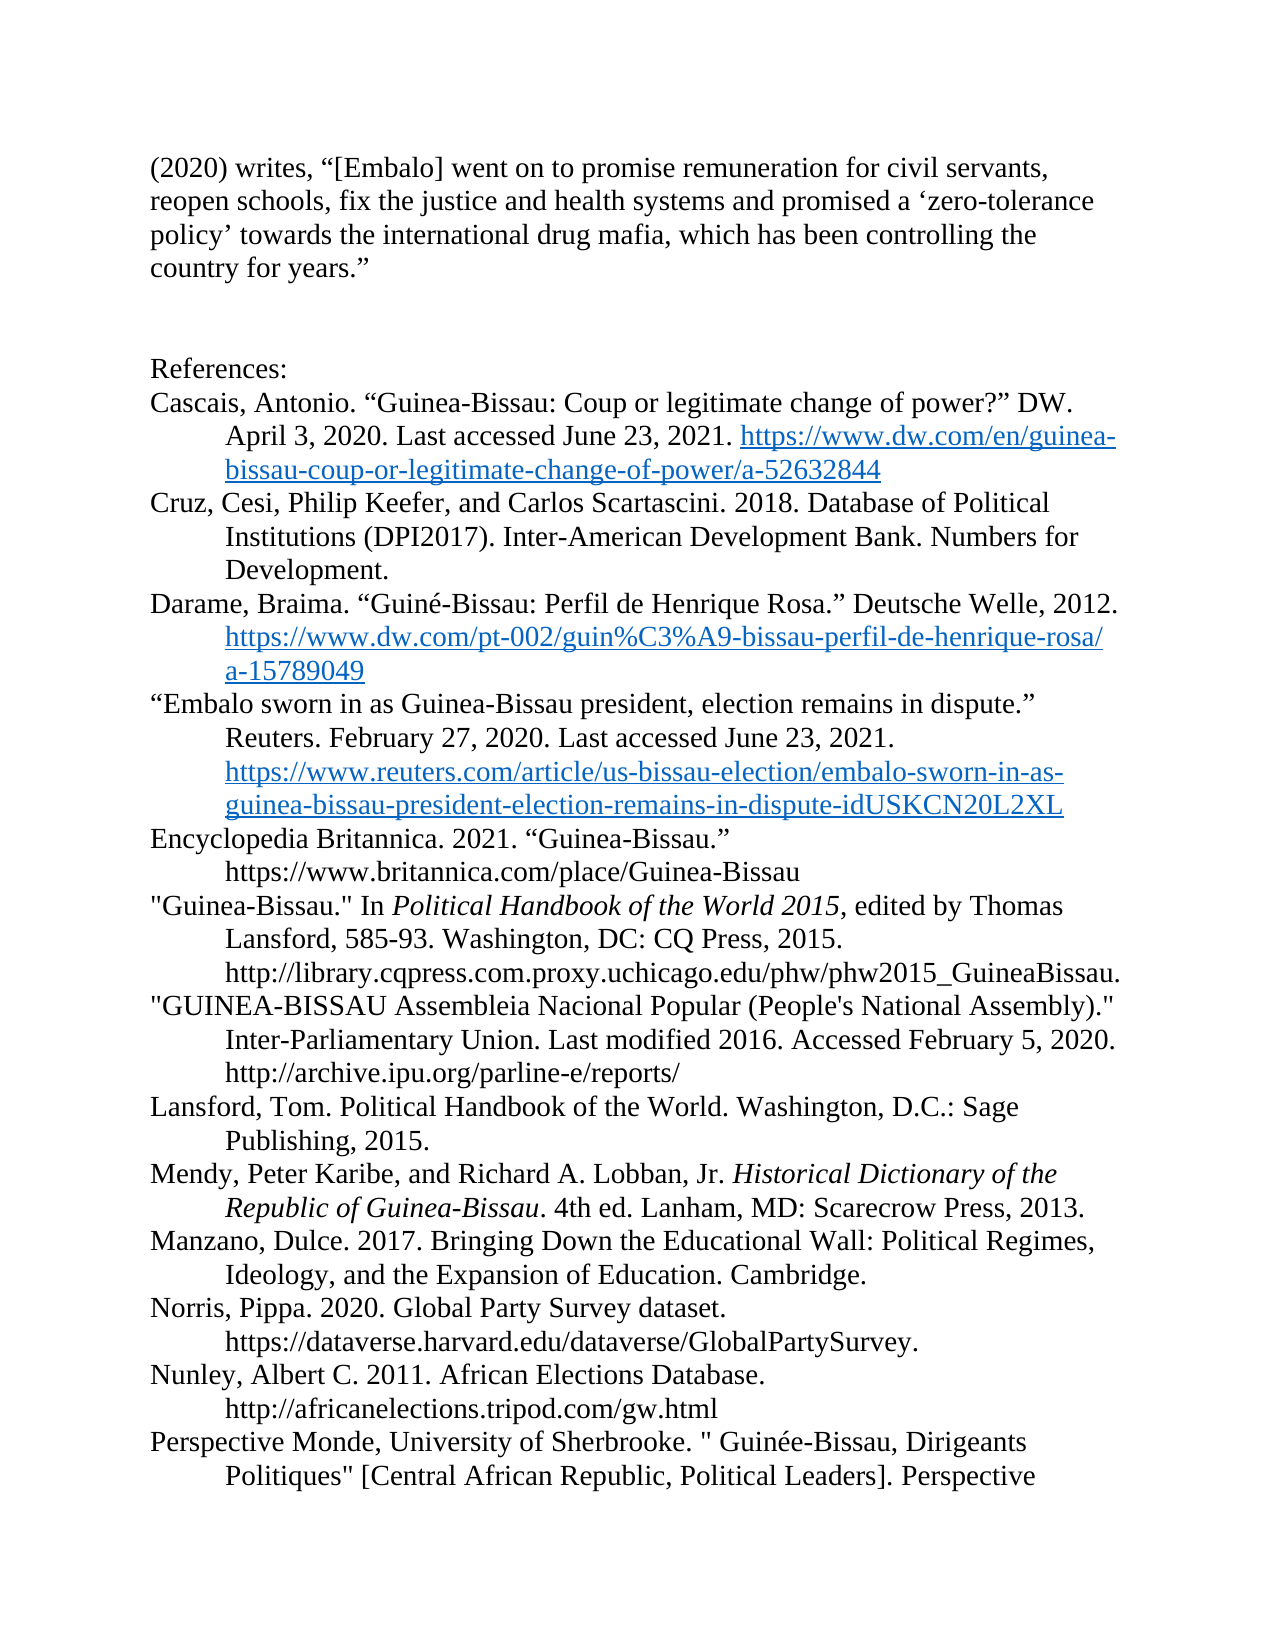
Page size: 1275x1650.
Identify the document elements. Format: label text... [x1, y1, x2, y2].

text Lansford, Tom. Political Handbook of the World. Washington, D.C.: Sage [150, 1089, 1125, 1123]
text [150, 1424, 1125, 1492]
text Darame, Braima. “Guiné-Bissau: Perfil de Henrique Rosa.” Deutsche Welle, 2012. https://www.dw.com/pt-002/guin%C3%A9-bissau-perfil-de-henrique-rosa/a-15789049 [150, 586, 1125, 687]
text Encyclopedia Britannica. 2021. “Guinea-Bissau.” https://www.britannica.com/place/Guinea-Bissau [150, 821, 1125, 888]
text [150, 150, 1125, 284]
text Nunley, Albert C. 2011. African Elections Database. http://africanelections.tripod.com/gw.html [150, 1357, 1125, 1424]
text Publishing, 2015. [150, 1123, 1125, 1156]
text Norris, Pippa. 2020. Global Party Survey dataset. https://dataverse.harvard.edu/dataverse/GlobalPartySurvey. [150, 1290, 1125, 1357]
text Manzano, Dulce. 2017. Bringing Down the Educational Wall: Political Regimes, Ideology, and the Expansion of Education. Cambridge. [150, 1223, 1125, 1290]
text "GUINEA-BISSAU Assembleia Nacional Popular (People's National Assembly)." Inter-Parliamentary Union. Last modified 2016. Accessed February 5, 2020. http://archive.ipu.org/parline-e/reports/ [150, 988, 1125, 1089]
text “Embalo sworn in as Guinea-Bissau president, election remains in dispute.” Reuters. February 27, 2020. Last accessed June 23, 2021. https://www.reuters.com/article/us-bissau-election/embalo-sworn-in-as-guinea-bissau-president-election-remains-in-dispute-idUSKCN20L2XL [150, 687, 1125, 821]
text "Guinea-Bissau." In Political Handbook of the World 2015, edited by Thomas Lansford, 585-93. Washington, DC: CQ Press, 2015. http://library.cqpress.com.proxy.uchicago.edu/phw/phw2015_GuineaBissau. [150, 888, 1125, 988]
text References: [150, 351, 1125, 385]
text Cascais, Antonio. “Guinea-Bissau: Coup or legitimate change of power?” DW. April 3, 2020. Last accessed June 23, 2021. https://www.dw.com/en/guinea-bissau-coup-or-legitimate-change-of-power/a-52632844 [150, 385, 1125, 485]
text Cruz, Cesi, Philip Keefer, and Carlos Scartascini. 2018. Database of Political Institutions (DPI2017). Inter-American Development Bank. Numbers for Development. [150, 485, 1125, 586]
text Mendy, Peter Karibe, and Richard A. Lobban, Jr. Historical Dictionary of the Republic of Guinea-Bissau. 4th ed. Lanham, MD: Scarecrow Press, 2013. [150, 1156, 1125, 1223]
